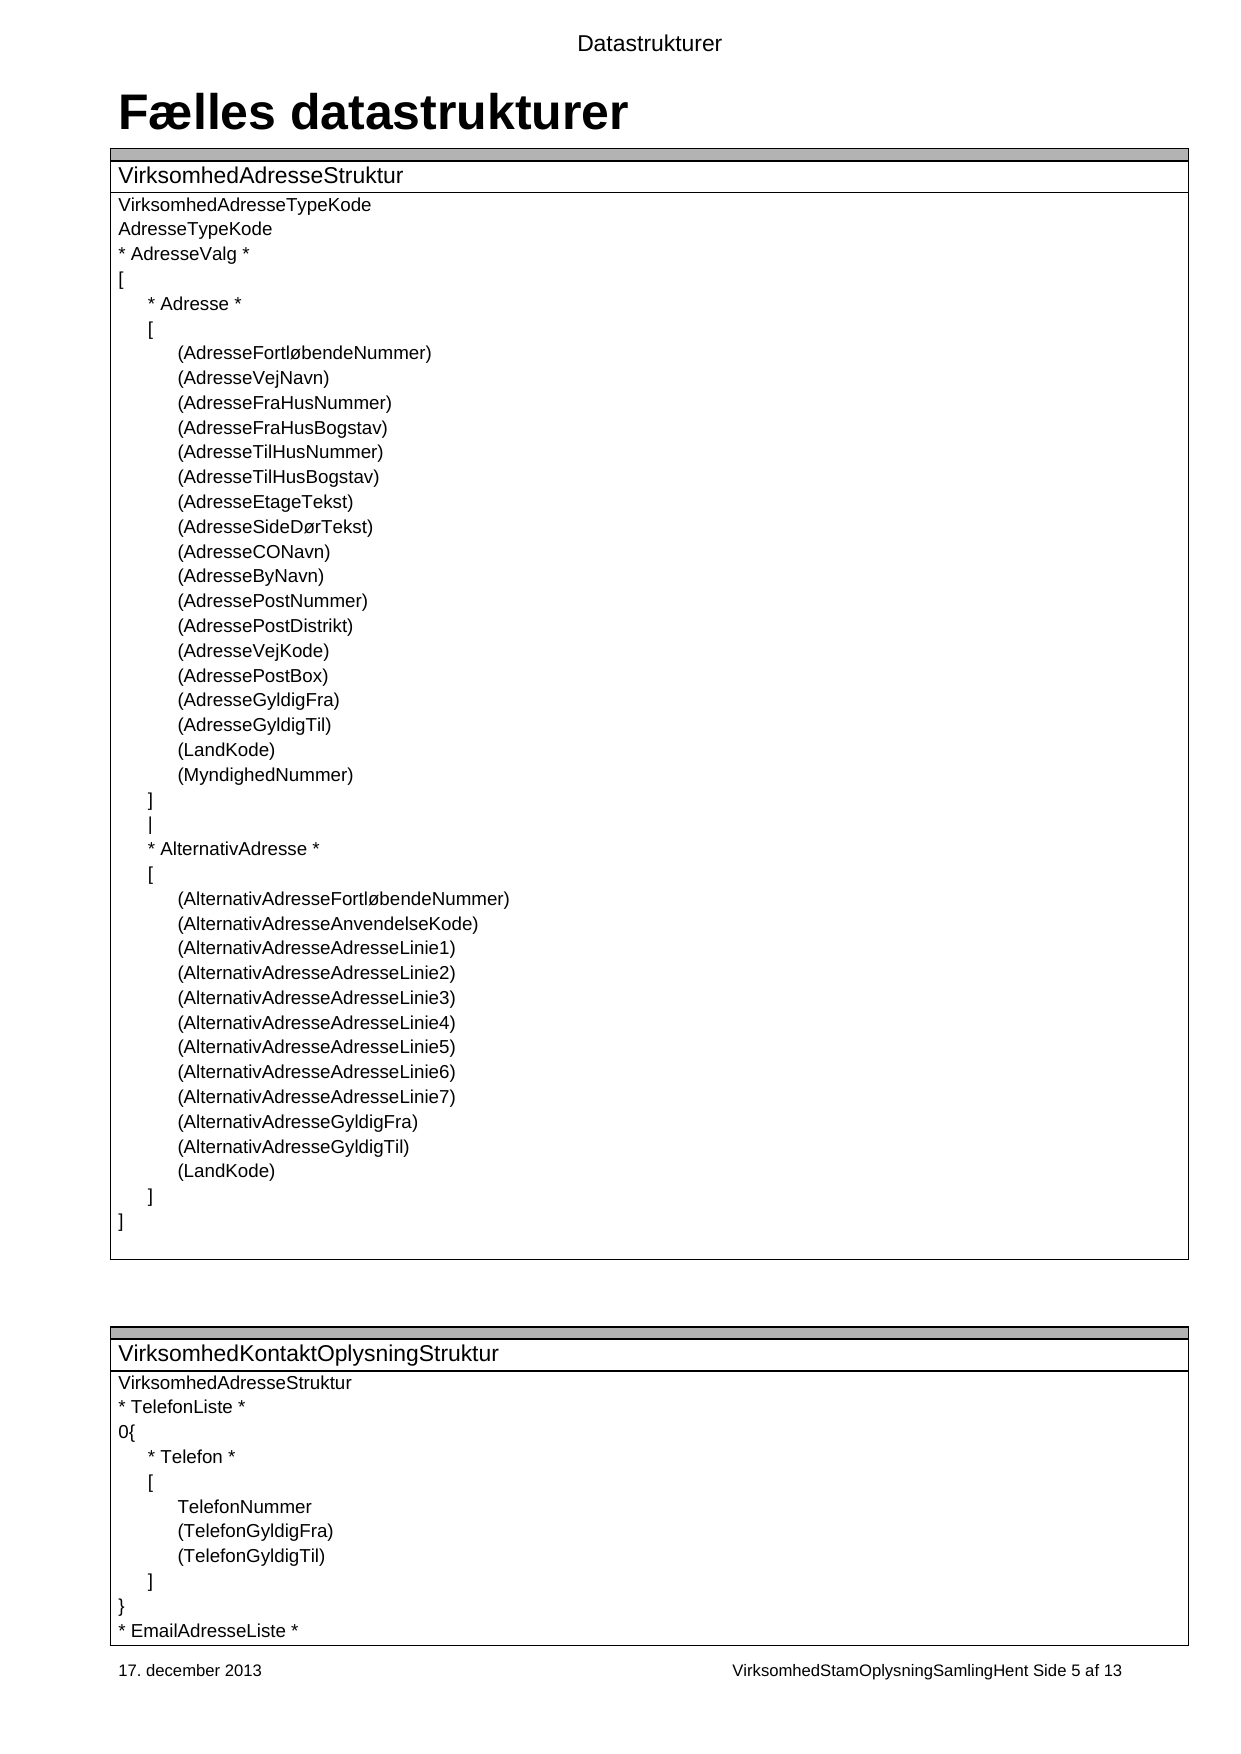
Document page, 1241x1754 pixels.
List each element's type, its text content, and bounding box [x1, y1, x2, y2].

table_cell VirksomhedAdresseStruktur [111, 162, 1188, 192]
table_cell VirksomhedAdresseTypeKode AdresseTypeKode * AdresseValg * [ * Adresse * [ (AdresseFortløbendeNummer) (AdresseVejNavn) (AdresseFraHusNummer) (AdresseFraHusBogstav) (AdresseTilHusNummer) (AdresseTilHusBogstav) (AdresseEtageTekst) (AdresseSideDørTekst) (AdresseCONavn) (AdresseByNavn) (AdressePostNummer) (AdressePostDistrikt) (AdresseVejKode) (AdressePostBox) (AdresseGyldigFra) (AdresseGyldigTil) (LandKode) (MyndighedNummer) ] | * AlternativAdresse * [ (AlternativAdresseFortløbendeNummer) (AlternativAdresseAnvendelseKode) (AlternativAdresseAdresseLinie1) (AlternativAdresseAdresseLinie2) (AlternativAdresseAdresseLinie3) (AlternativAdresseAdresseLinie4) (AlternativAdresseAdresseLinie5) (AlternativAdresseAdresseLinie6) (AlternativAdresseAdresseLinie7) (AlternativAdresseGyldigFra) (AlternativAdresseGyldigTil) (LandKode) ] ] [111, 193, 1188, 1259]
table_header [111, 149, 1188, 160]
table_cell VirksomhedKontaktOplysningStruktur [111, 1340, 1188, 1370]
text Fælles datastrukturer [118, 82, 1181, 140]
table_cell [111, 1372, 1188, 1645]
table_header [111, 1328, 1188, 1338]
